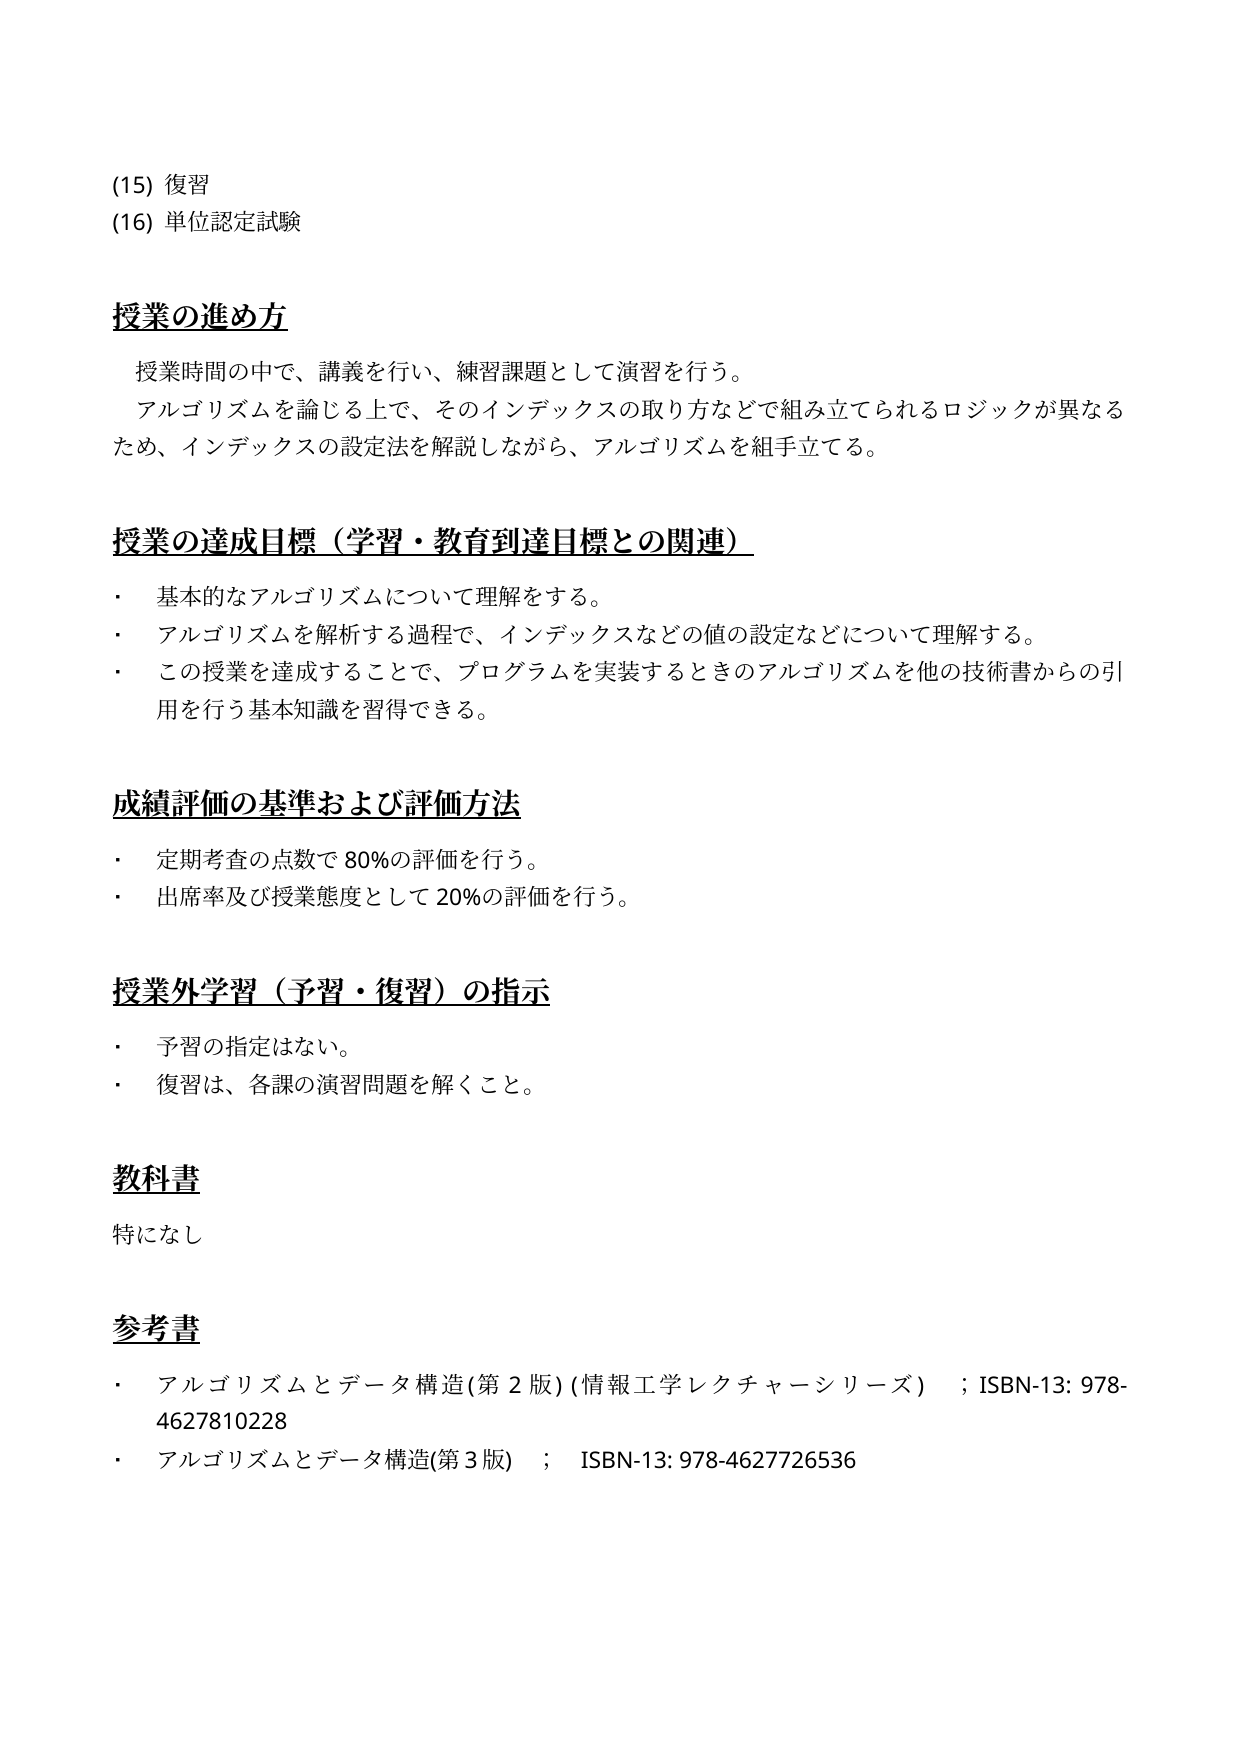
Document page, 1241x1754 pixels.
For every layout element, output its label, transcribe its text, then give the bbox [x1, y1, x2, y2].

text アルゴリズムを論じる上で、そのインデックスの取り方などで組み立てられるロジックが異なるため、インデックスの設定法を解説しながら、アルゴリズムを組手立てる。 [112, 389, 1128, 464]
text 特になし [112, 1214, 1128, 1252]
list アルゴリズムとデータ構造(第3版) ； ISBN-13: 978-4627726536 [112, 1439, 1128, 1477]
list 単位認定試験 [112, 202, 1128, 239]
list 予習の指定はない。 [112, 1027, 1128, 1064]
list アルゴリズムとデータ構造(第2版) (情報工学レクチャーシリーズ) ；ISBN-13: 978-4627810228 [112, 1364, 1128, 1439]
text 授業の進め方 [112, 277, 1128, 352]
list 基本的なアルゴリズムについて理解をする。 [112, 577, 1128, 614]
text 授業時間の中で、講義を行い、練習課題として演習を行う。 [112, 352, 1128, 389]
text 授業の達成目標（学習・教育到達目標との関連） [112, 502, 1128, 577]
text 教科書 [112, 1139, 1128, 1214]
list 出席率及び授業態度として20%の評価を行う。 [112, 877, 1128, 914]
text 参考書 [112, 1289, 1128, 1364]
list この授業を達成することで、プログラムを実装するときのアルゴリズムを他の技術書からの引用を行う基本知識を習得できる。 [112, 652, 1128, 727]
text 授業外学習（予習・復習）の指示 [112, 952, 1128, 1027]
list 復習 [112, 164, 1128, 202]
list アルゴリズムを解析する過程で、インデックスなどの値の設定などについて理解する。 [112, 614, 1128, 652]
text 成績評価の基準および評価方法 [112, 764, 1128, 839]
list 復習は、各課の演習問題を解くこと。 [112, 1064, 1128, 1102]
list 定期考査の点数で80%の評価を行う。 [112, 839, 1128, 877]
